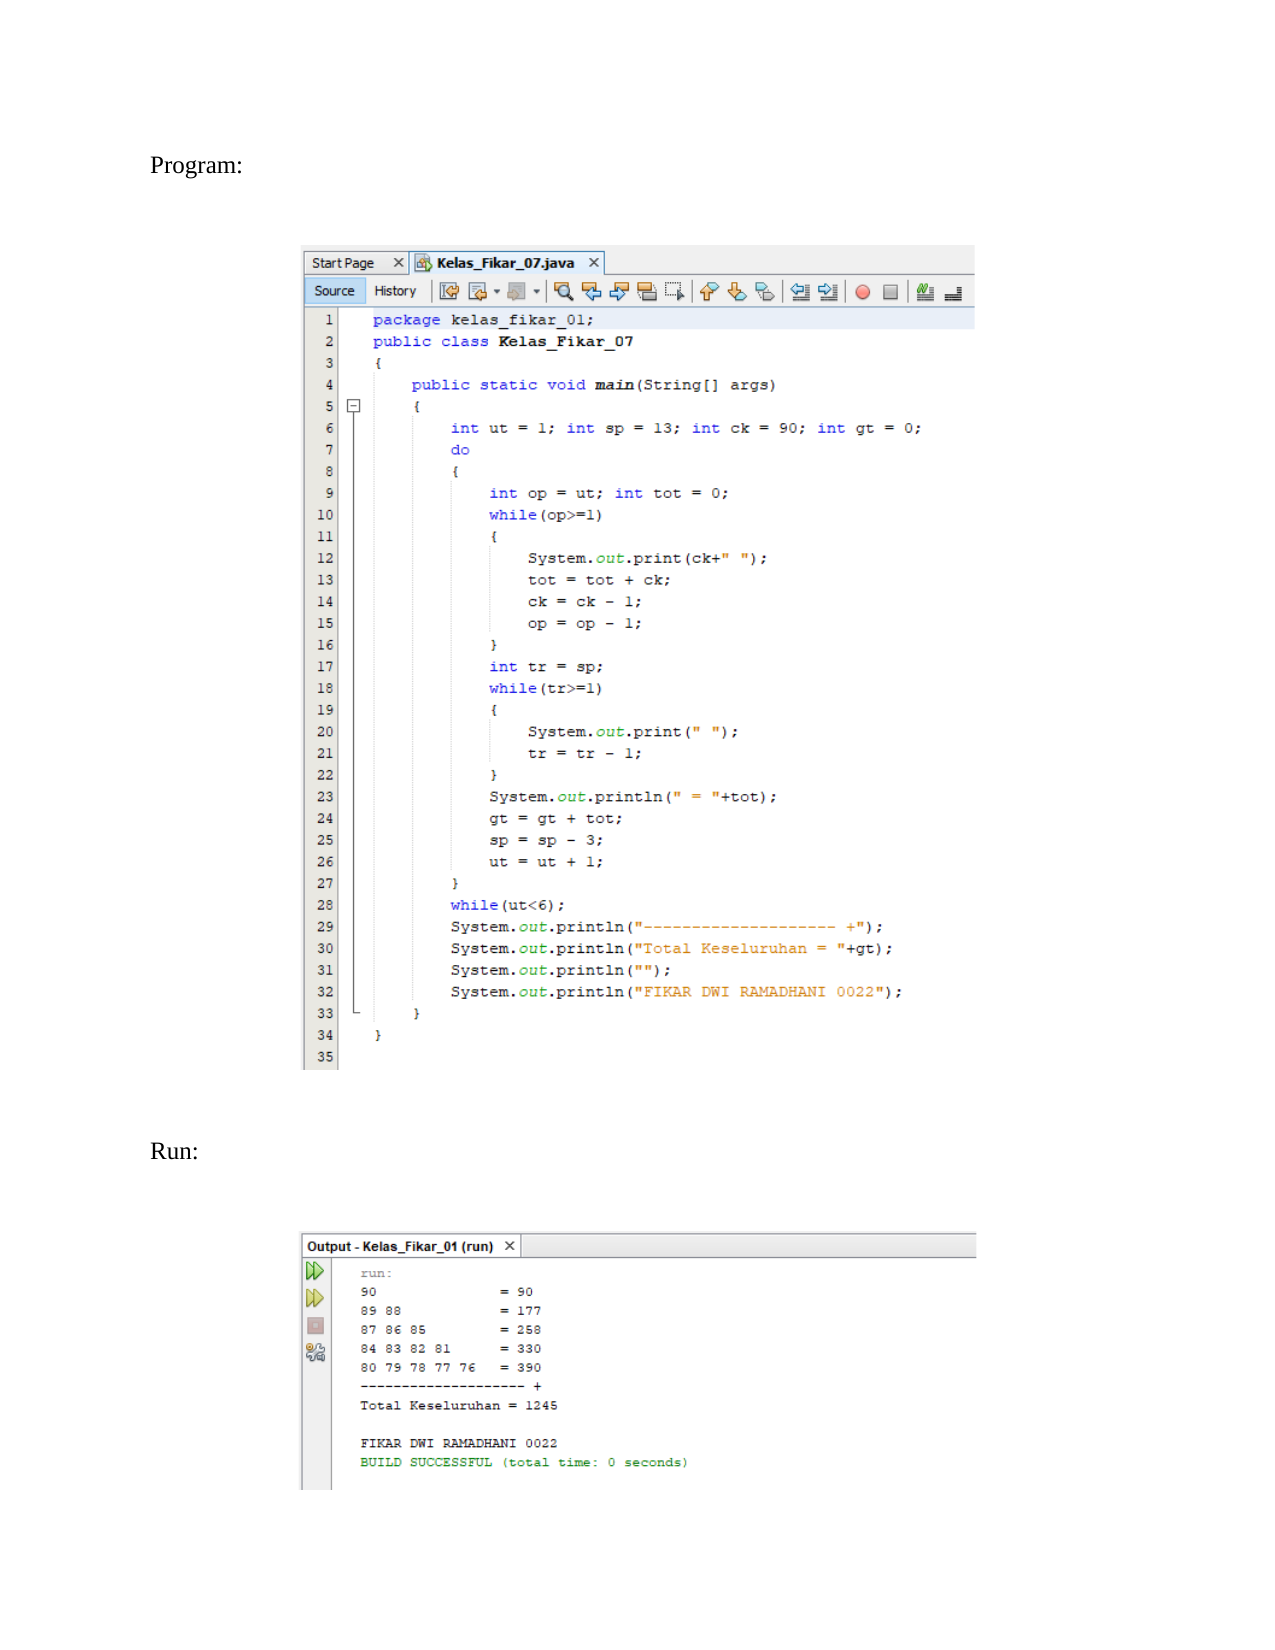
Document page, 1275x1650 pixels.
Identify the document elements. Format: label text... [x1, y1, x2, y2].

text Program: [150, 150, 1125, 179]
text Run: [150, 1136, 1125, 1165]
picture [300, 245, 975, 1070]
picture [298, 1231, 977, 1490]
